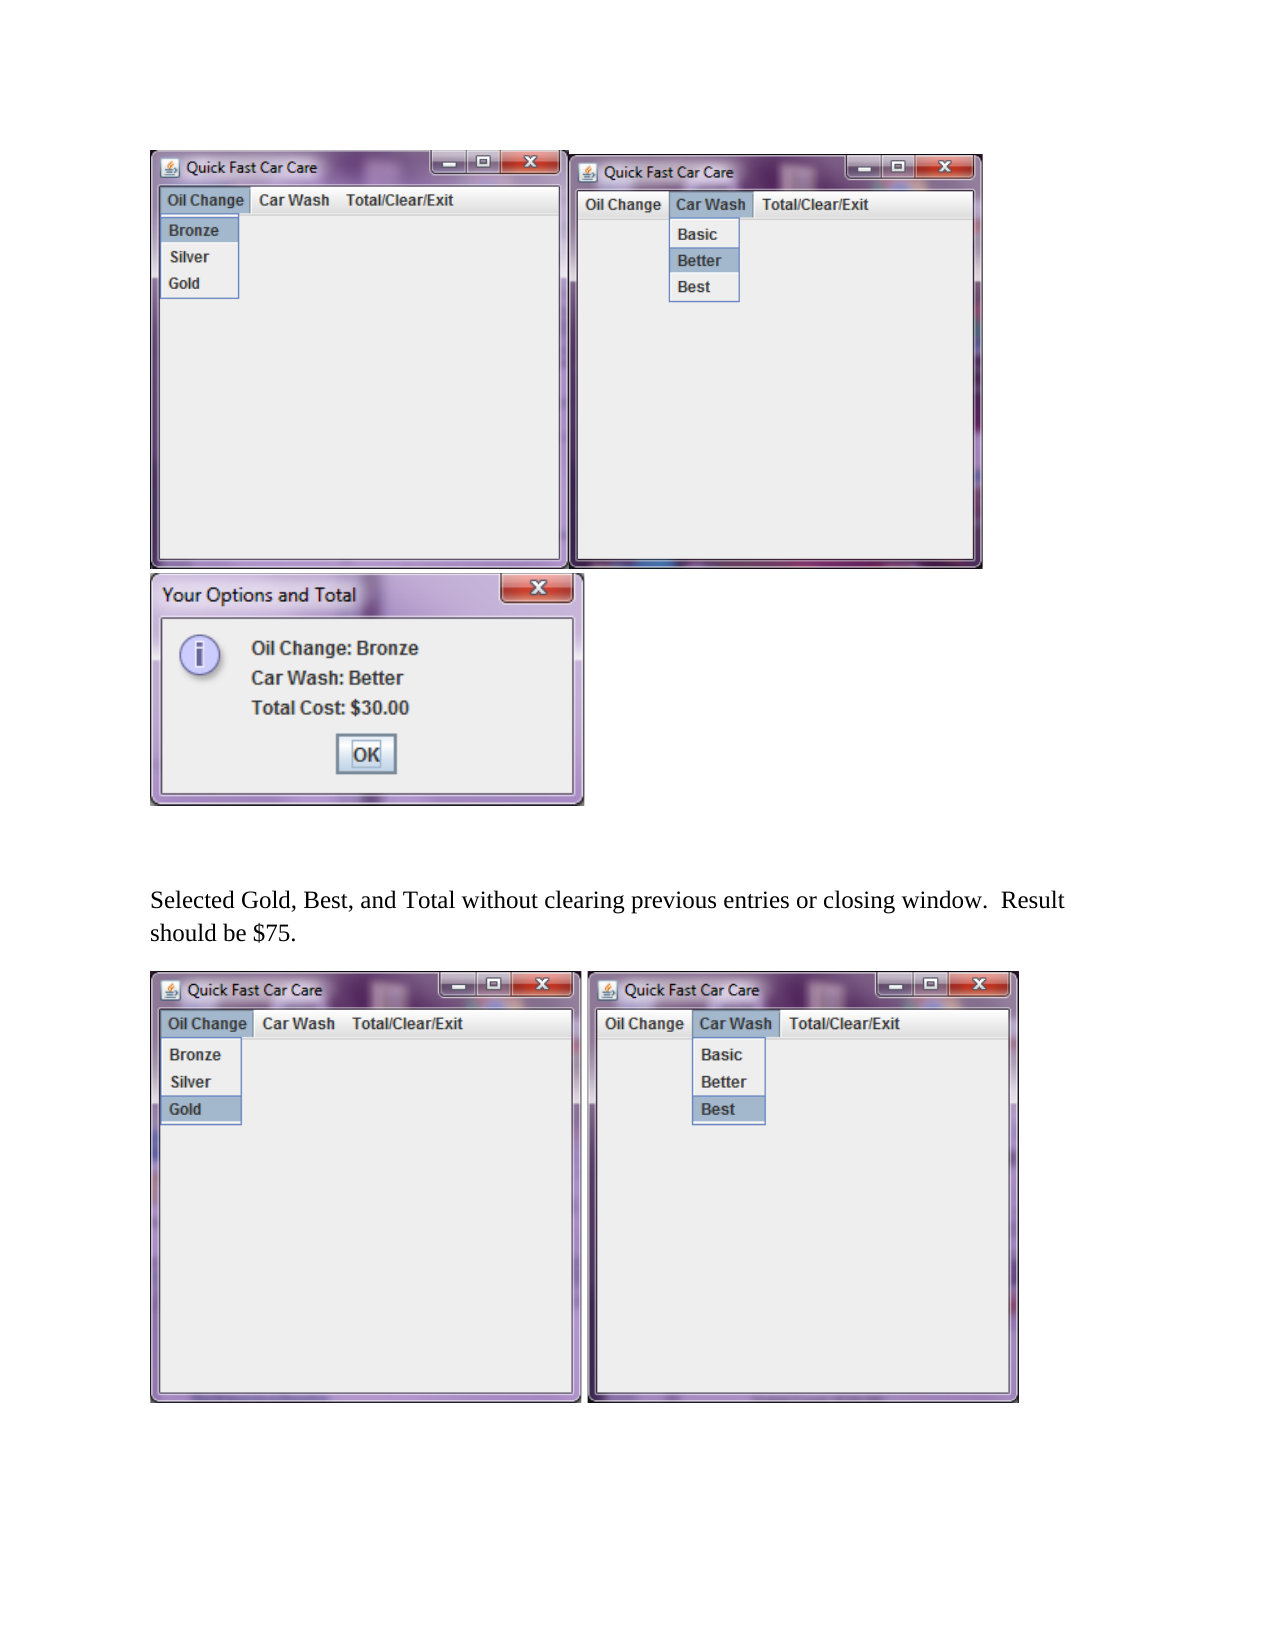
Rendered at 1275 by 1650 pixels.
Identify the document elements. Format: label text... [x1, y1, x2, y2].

picture [150, 573, 585, 806]
picture [150, 150, 983, 569]
text Selected Gold, Best, and Total without clearing previous entries or closing window. Result should be $75. [150, 885, 1125, 947]
picture [150, 971, 582, 1403]
picture [587, 971, 1019, 1403]
